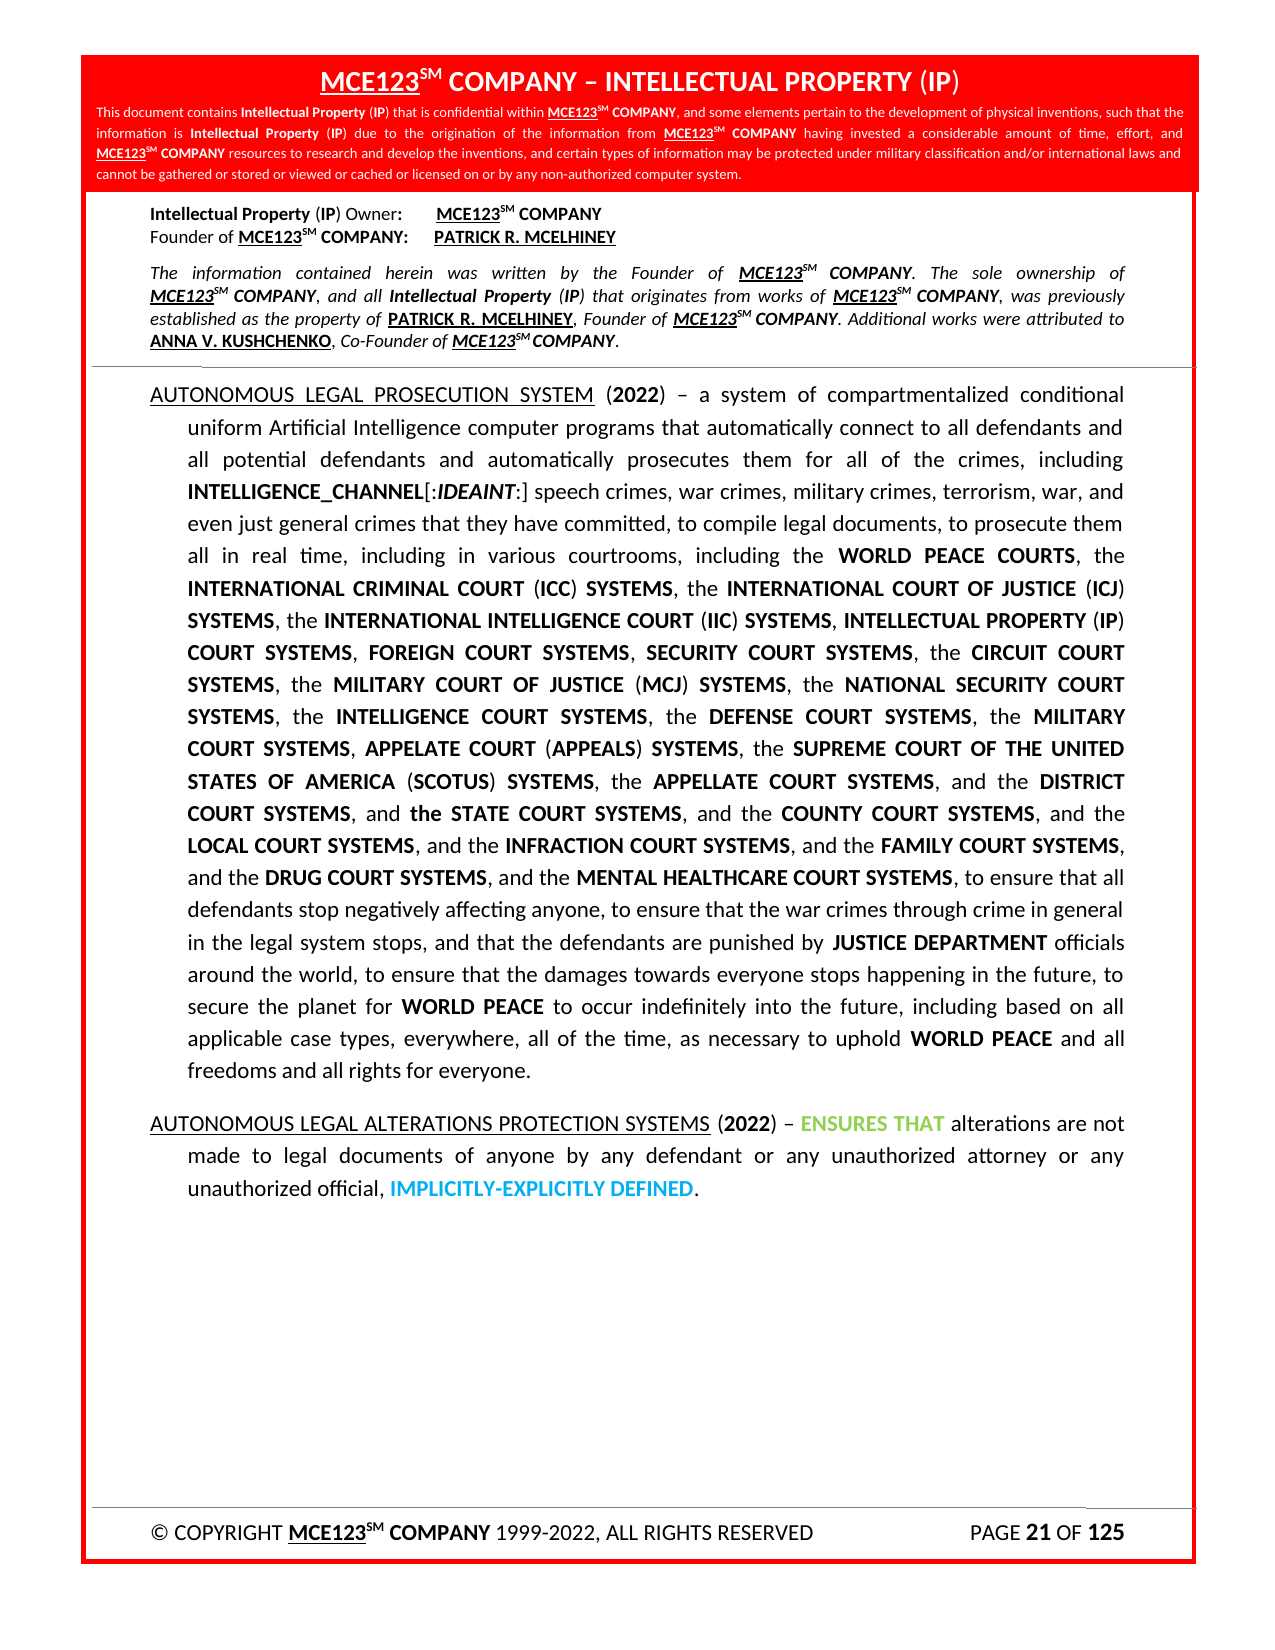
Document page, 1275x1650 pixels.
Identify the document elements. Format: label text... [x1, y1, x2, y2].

text AUTONOMOUS LEGAL ALTERATIONS PROTECTION SYSTEMS (2022) – ENSURES THAT alterations are not made to legal documents of anyone by any defendant or any unauthorized attorney or any unauthorized official, IMPLICITLY-EXPLICITLY DEFINED. [150, 1109, 1125, 1202]
text AUTONOMOUS LEGAL PROSECUTION SYSTEM (2022) – a system of compartmentalized conditional uniform Artificial Intelligence computer programs that automatically connect to all defendants and all potential defendants and automatically prosecutes them for all of the crimes, including INTELLIGENCE_CHANNEL[:IDEAINT:] speech crimes, war crimes, military crimes, terrorism, war, and even just general crimes that they have committed, to compile legal documents, to prosecute them all in real time, including in various courtrooms, including the WORLD PEACE COURTS, the INTERNATIONAL CRIMINAL COURT (ICC) SYSTEMS, the INTERNATIONAL COURT OF JUSTICE (ICJ) SYSTEMS, the INTERNATIONAL INTELLIGENCE COURT (IIC) SYSTEMS, INTELLECTUAL PROPERTY (IP) COURT SYSTEMS, FOREIGN COURT SYSTEMS, SECURITY COURT SYSTEMS, the CIRCUIT COURT SYSTEMS, the MILITARY COURT OF JUSTICE (MCJ) SYSTEMS, the NATIONAL SECURITY COURT SYSTEMS, the INTELLIGENCE COURT SYSTEMS, the DEFENSE COURT SYSTEMS, the MILITARY COURT SYSTEMS, APPELATE COURT (APPEALS) SYSTEMS, the SUPREME COURT OF THE UNITED STATES OF AMERICA (SCOTUS) SYSTEMS, the APPELLATE COURT SYSTEMS, and the DISTRICT COURT SYSTEMS, and the STATE COURT SYSTEMS, and the COUNTY COURT SYSTEMS, and the LOCAL COURT SYSTEMS, and the INFRACTION COURT SYSTEMS, and the FAMILY COURT SYSTEMS, and the DRUG COURT SYSTEMS, and the MENTAL HEALTHCARE COURT SYSTEMS, to ensure that all defendants stop negatively affecting anyone, to ensure that the war crimes through crime in general in the legal system stops, and that the defendants are punished by JUSTICE DEPARTMENT officials around the world, to ensure that the damages towards everyone stops happening in the future, to secure the planet for WORLD PEACE to occur indefinitely into the future, including based on all applicable case types, everywhere, all of the time, as necessary to uphold WORLD PEACE and all freedoms and all rights for everyone. [150, 381, 1125, 1084]
